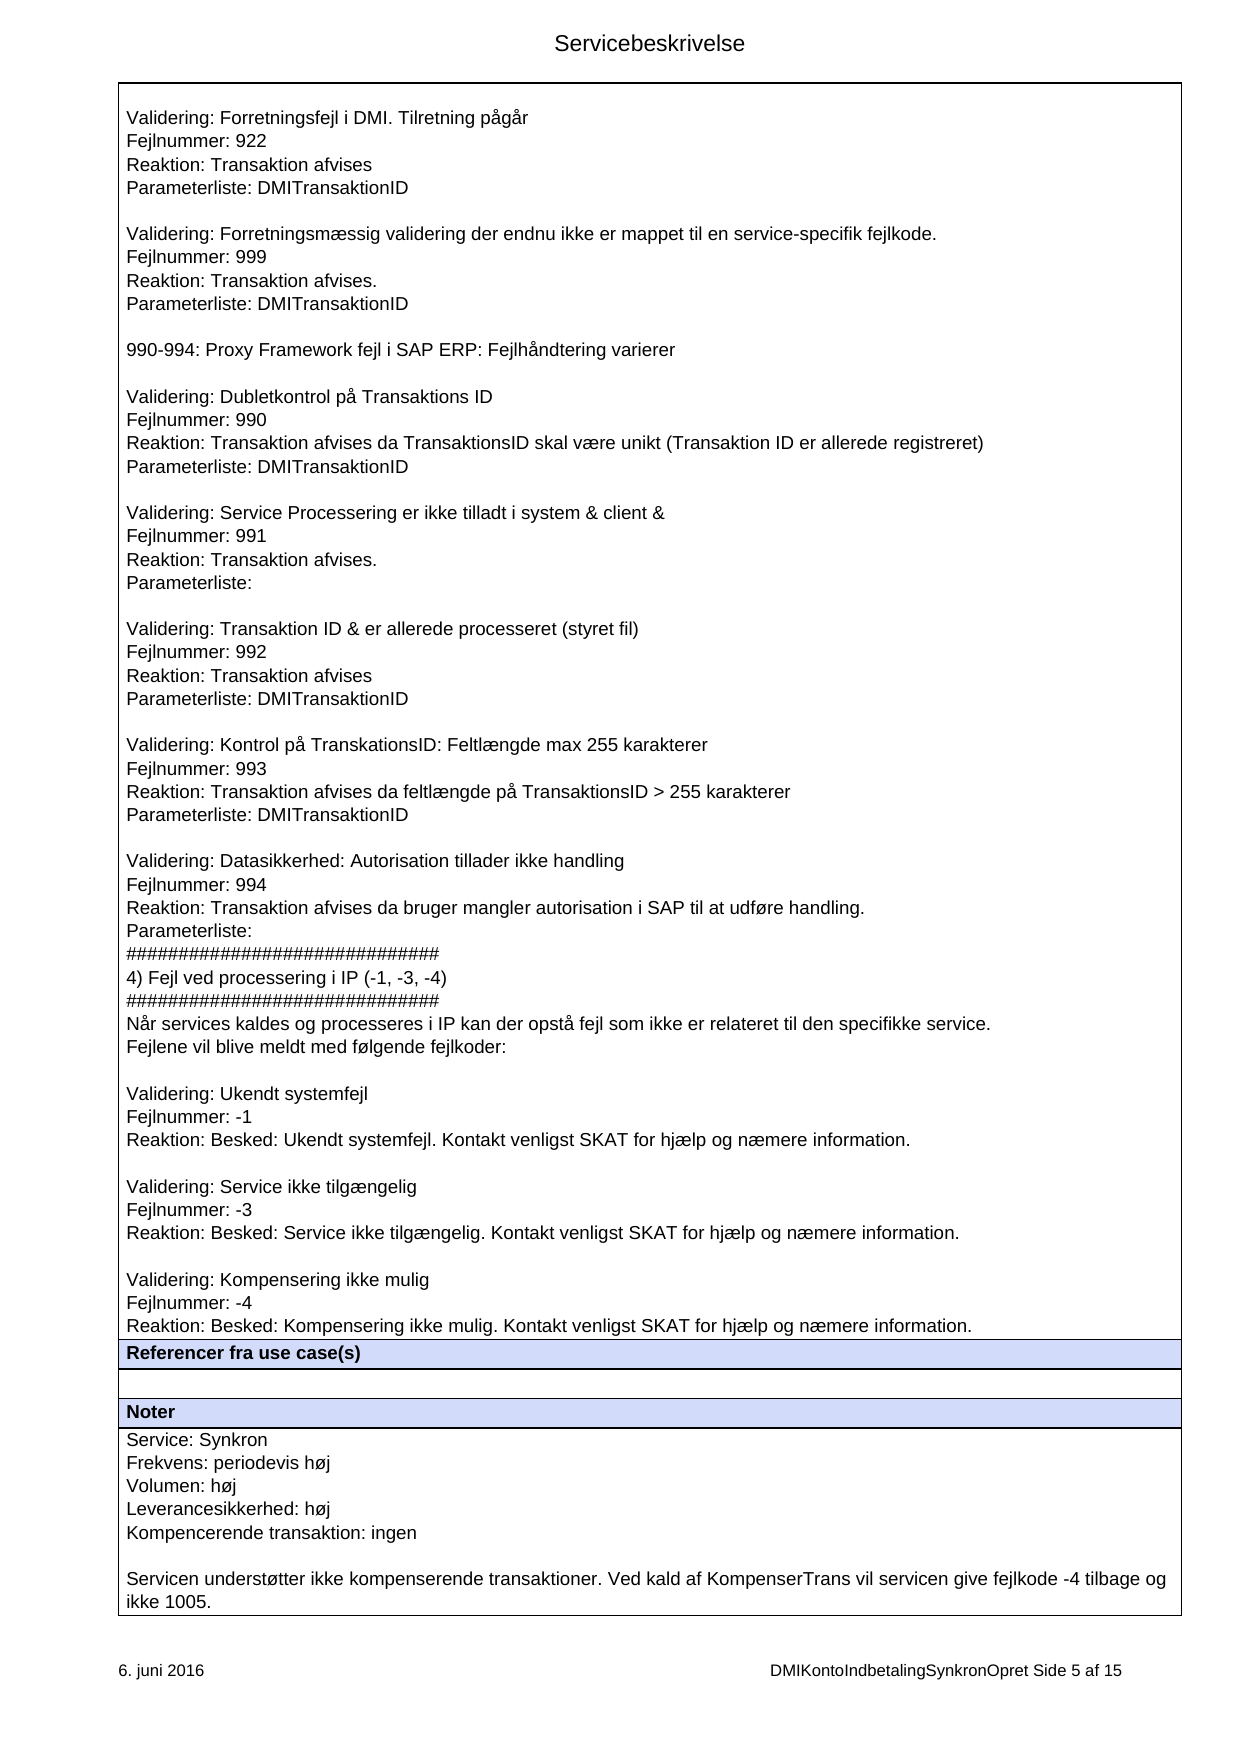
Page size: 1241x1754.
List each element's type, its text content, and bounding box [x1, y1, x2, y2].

table_cell Service: Synkron Frekvens: periodevis høj Volumen: høj Leverancesikkerhed: høj Kompencerende transaktion: ingen Servicen understøtter ikke kompenserende transaktioner. Ved kald af KompenserTrans vil servicen give fejlkode -4 tilbage og ikke 1005. [119, 1429, 1181, 1615]
table_cell Noter [119, 1399, 1181, 1427]
table_cell [119, 1370, 1181, 1397]
table_cell Referencer fra use case(s) [119, 1340, 1181, 1368]
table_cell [119, 84, 1181, 1338]
